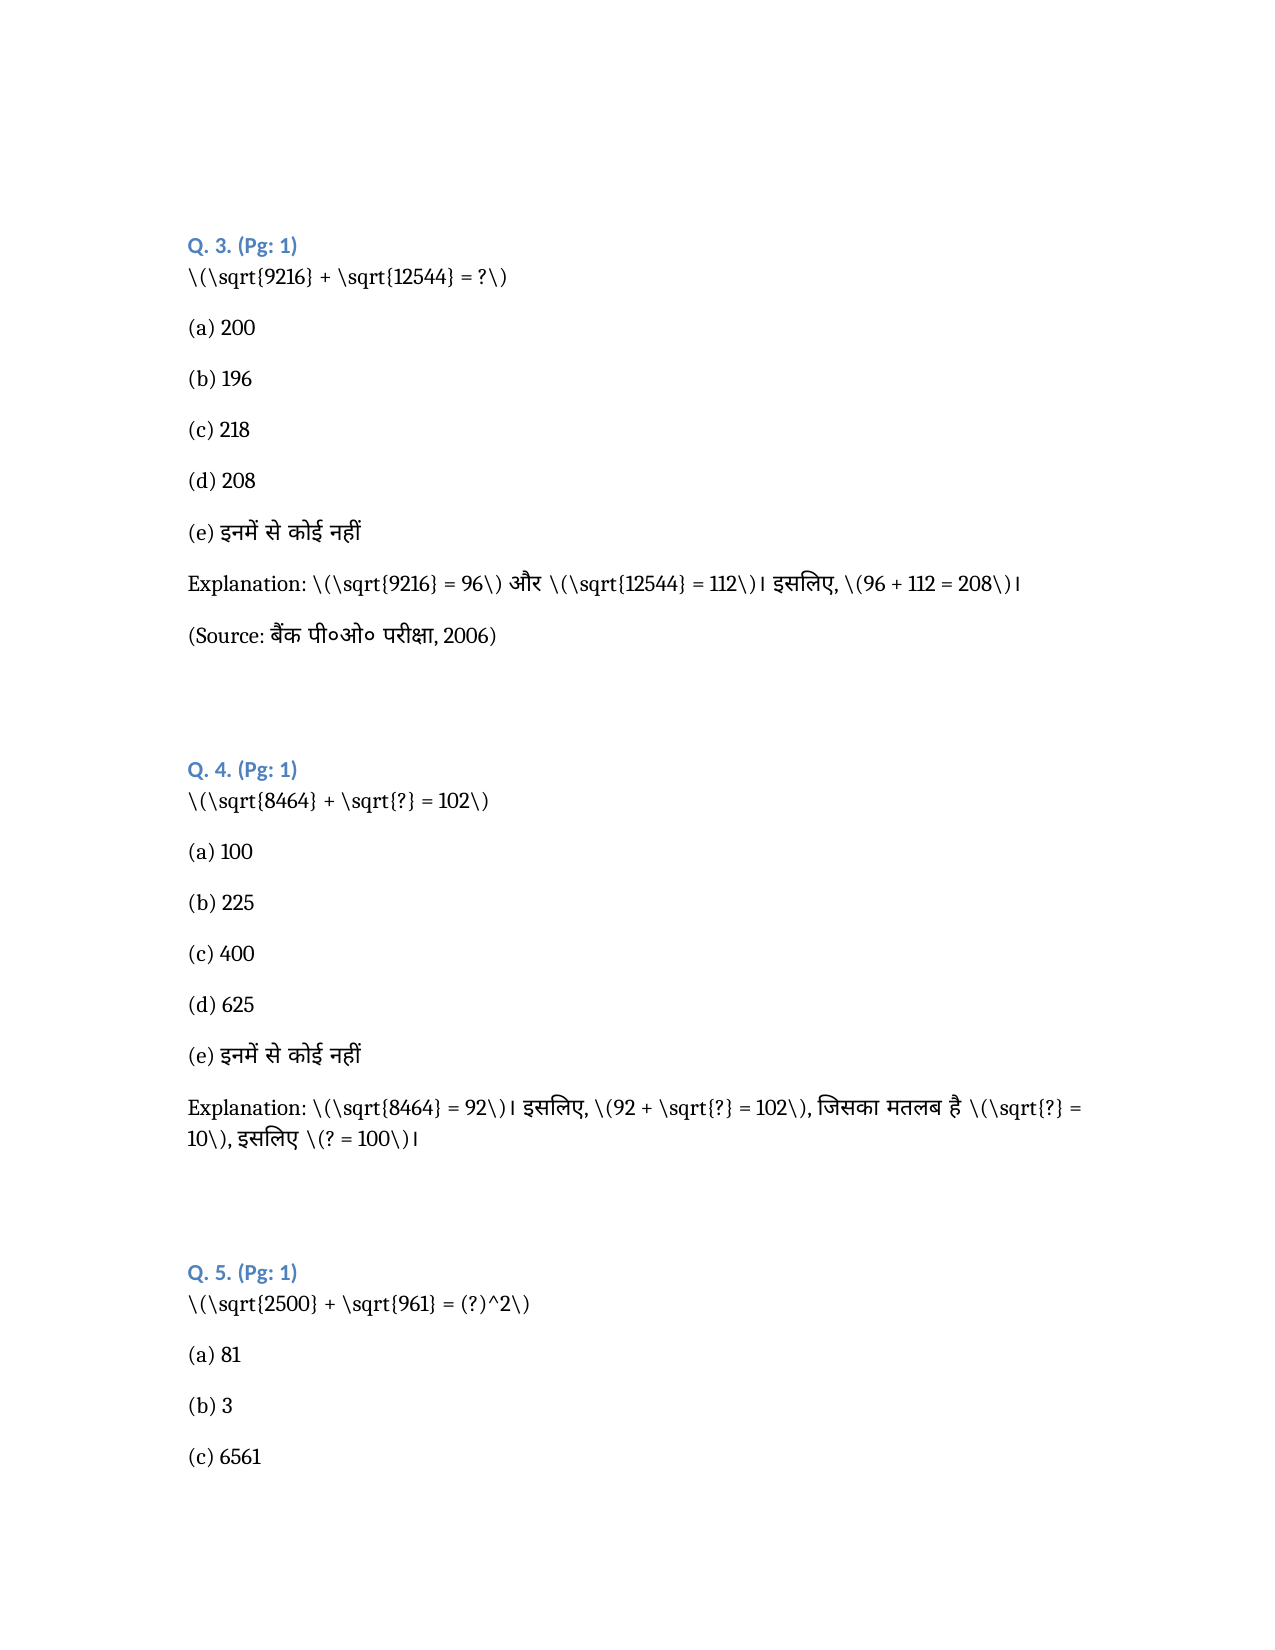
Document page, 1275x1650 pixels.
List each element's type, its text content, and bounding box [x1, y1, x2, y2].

text Explanation: \(\sqrt{9216} = 96\) और \(\sqrt{12544} = 112\)। इसलिए, \(96 + 112 = 208\)। [187, 570, 1087, 597]
text (e) इनमें से कोई नहीं [187, 1043, 1087, 1069]
text (e) इनमें से कोई नहीं [187, 519, 1087, 546]
text (c) 218 [187, 417, 1087, 443]
text (b) 196 [187, 366, 1087, 392]
text (d) 625 [187, 992, 1087, 1018]
text (c) 6561 [187, 1444, 1087, 1470]
text (b) 3 [187, 1393, 1087, 1419]
text (d) 208 [187, 468, 1087, 494]
text \(\sqrt{8464} + \sqrt{?} = 102\) [187, 787, 1087, 814]
subtitle Q. 5. (Pg: 1) [187, 1258, 1087, 1286]
subtitle Q. 4. (Pg: 1) [187, 755, 1087, 783]
text (c) 400 [187, 941, 1087, 967]
text (a) 200 [187, 314, 1087, 341]
text Explanation: \(\sqrt{8464} = 92\)। इसलिए, \(92 + \sqrt{?} = 102\), जिसका मतलब है \(\sqrt{?} = 10\), इसलिए \(? = 100\)। [187, 1094, 1087, 1152]
text (a) 100 [187, 838, 1087, 865]
subtitle Q. 3. (Pg: 1) [187, 231, 1087, 259]
text \(\sqrt{2500} + \sqrt{961} = (?)^2\) [187, 1291, 1087, 1317]
text (Source: बैंक पी०ओ० परीक्षा, 2006) [187, 622, 1087, 649]
text \(\sqrt{9216} + \sqrt{12544} = ?\) [187, 263, 1087, 290]
text (b) 225 [187, 889, 1087, 916]
text (a) 81 [187, 1342, 1087, 1368]
